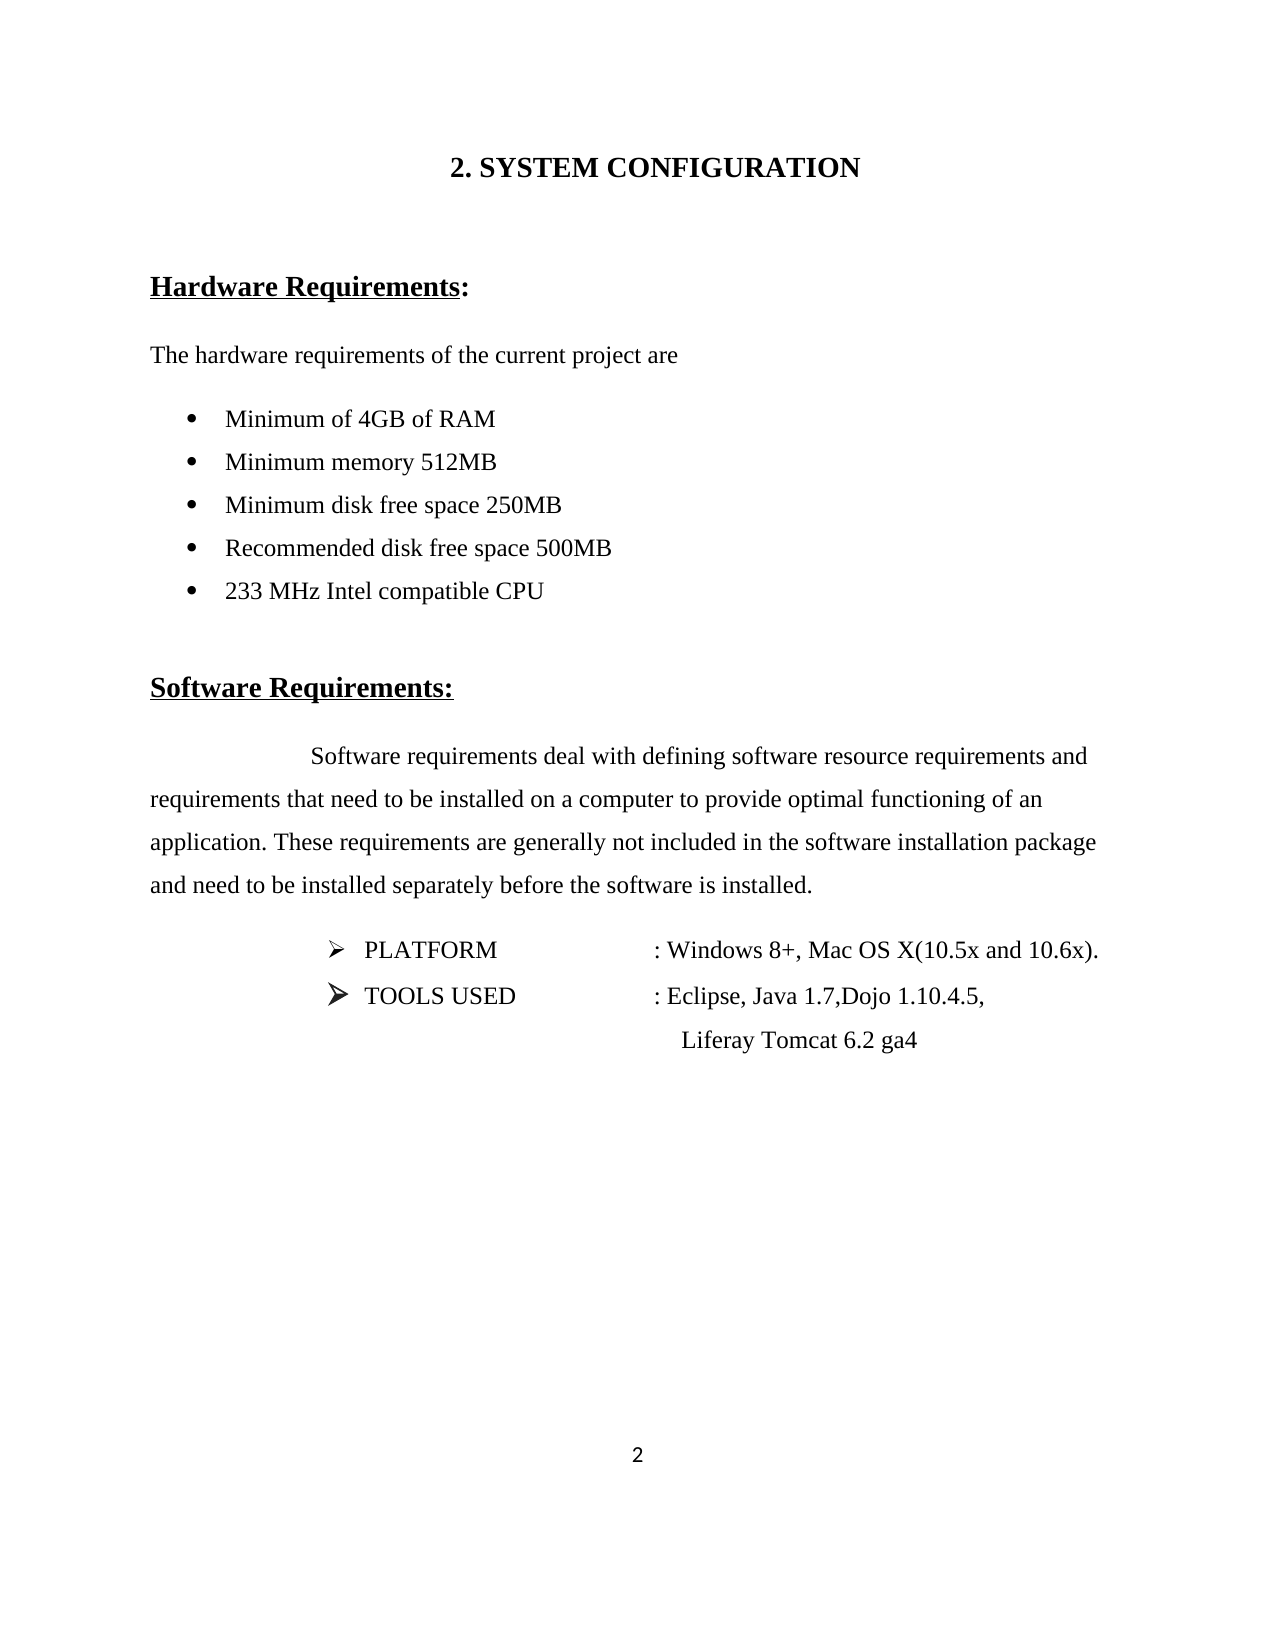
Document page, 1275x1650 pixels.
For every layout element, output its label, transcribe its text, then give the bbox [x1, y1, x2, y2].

list Minimum of 4GB of RAM [187, 404, 1125, 433]
list Liferay Tomcat 6.2 ga4 [600, 1026, 1125, 1097]
list Minimum disk free space 250MB [187, 490, 1125, 519]
list Minimum memory 512MB [187, 447, 1125, 476]
text Software Requirements: [150, 670, 1125, 703]
list PLATFORM : Windows 8+, Mac OS X(10.5x and 10.6x). [327, 934, 1125, 966]
text Hardware Requirements: [150, 269, 1125, 302]
text 2 [150, 1440, 1125, 1468]
text Software requirements deal with defining software resource requirements and requirements that need to be installed on a computer to provide optimal functioning of an application. These requirements are generally not included in the software installation package and need to be installed separately before the software is installed. [150, 741, 1125, 899]
text 2. SYSTEM CONFIGURATION [375, 150, 1125, 183]
list Recommended disk free space 500MB [187, 533, 1125, 562]
text The hardware requirements of the current project are [150, 340, 1125, 369]
list 233 MHz Intel compatible CPU [187, 576, 1125, 605]
list TOOLS USED : Eclipse, Java 1.7,Dojo 1.10.4.5, [327, 981, 1125, 1011]
